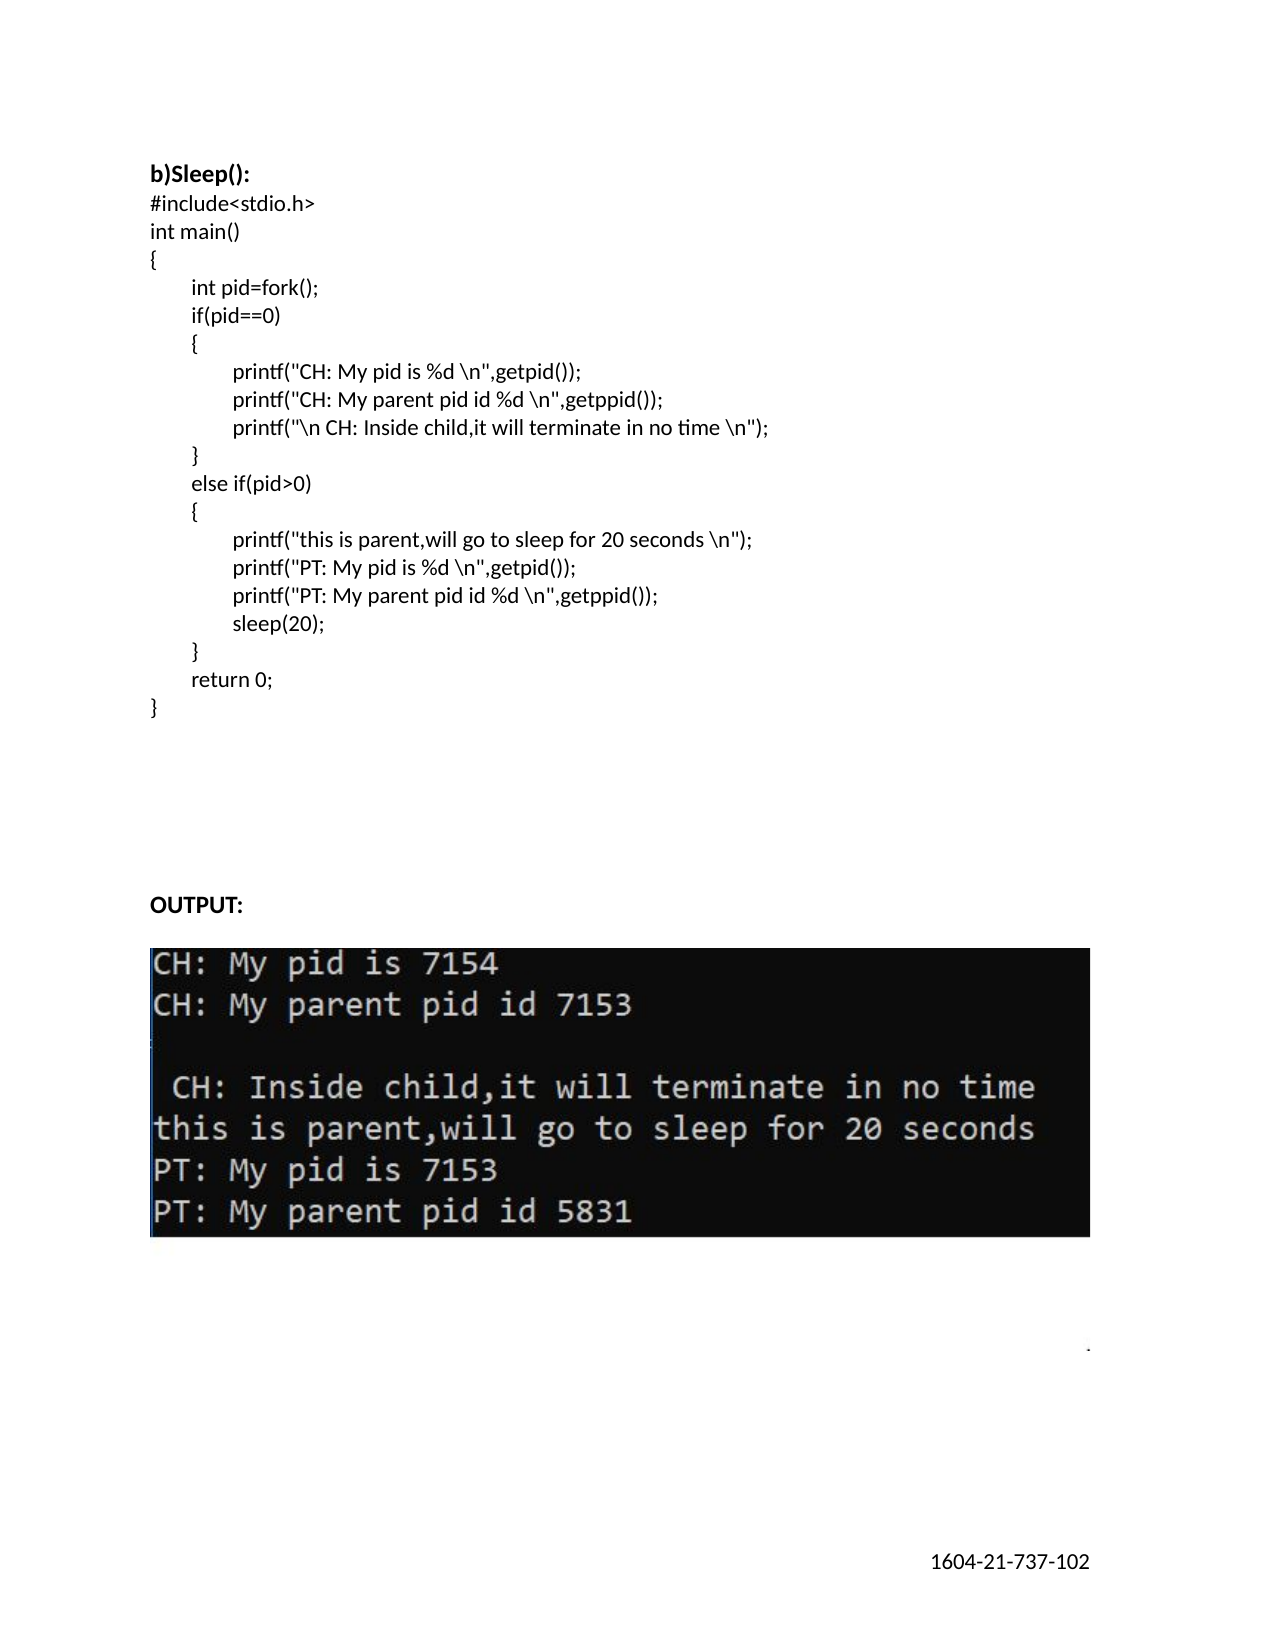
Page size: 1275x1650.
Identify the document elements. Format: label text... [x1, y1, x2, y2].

text { [150, 497, 1123, 525]
text printf("PT: My parent pid id %d \n",getppid()); [150, 581, 1123, 609]
text printf("CH: My pid is %d \n",getpid()); [150, 357, 1123, 385]
text } [150, 693, 1123, 721]
text sleep(20); [150, 609, 1123, 637]
text printf("\n CH: Inside child,it will terminate in no time \n"); [150, 413, 1123, 441]
picture [150, 948, 1091, 1351]
text } [150, 637, 1123, 665]
text return 0; [150, 665, 1123, 693]
text { [150, 245, 1123, 273]
text else if(pid>0) [150, 469, 1123, 497]
text { [150, 329, 1123, 357]
text printf("this is parent,will go to sleep for 20 seconds \n"); [150, 525, 1123, 553]
text OUTPUT: [150, 889, 1123, 920]
text #include<stdio.h> [150, 189, 1123, 217]
text int main() [150, 217, 1123, 245]
text printf("PT: My pid is %d \n",getpid()); [150, 553, 1123, 581]
text } [150, 441, 1123, 469]
text printf("CH: My parent pid id %d \n",getppid()); [150, 385, 1123, 413]
text int pid=fork(); [150, 273, 1123, 301]
text b)Sleep(): [150, 158, 1123, 189]
text if(pid==0) [150, 301, 1123, 329]
